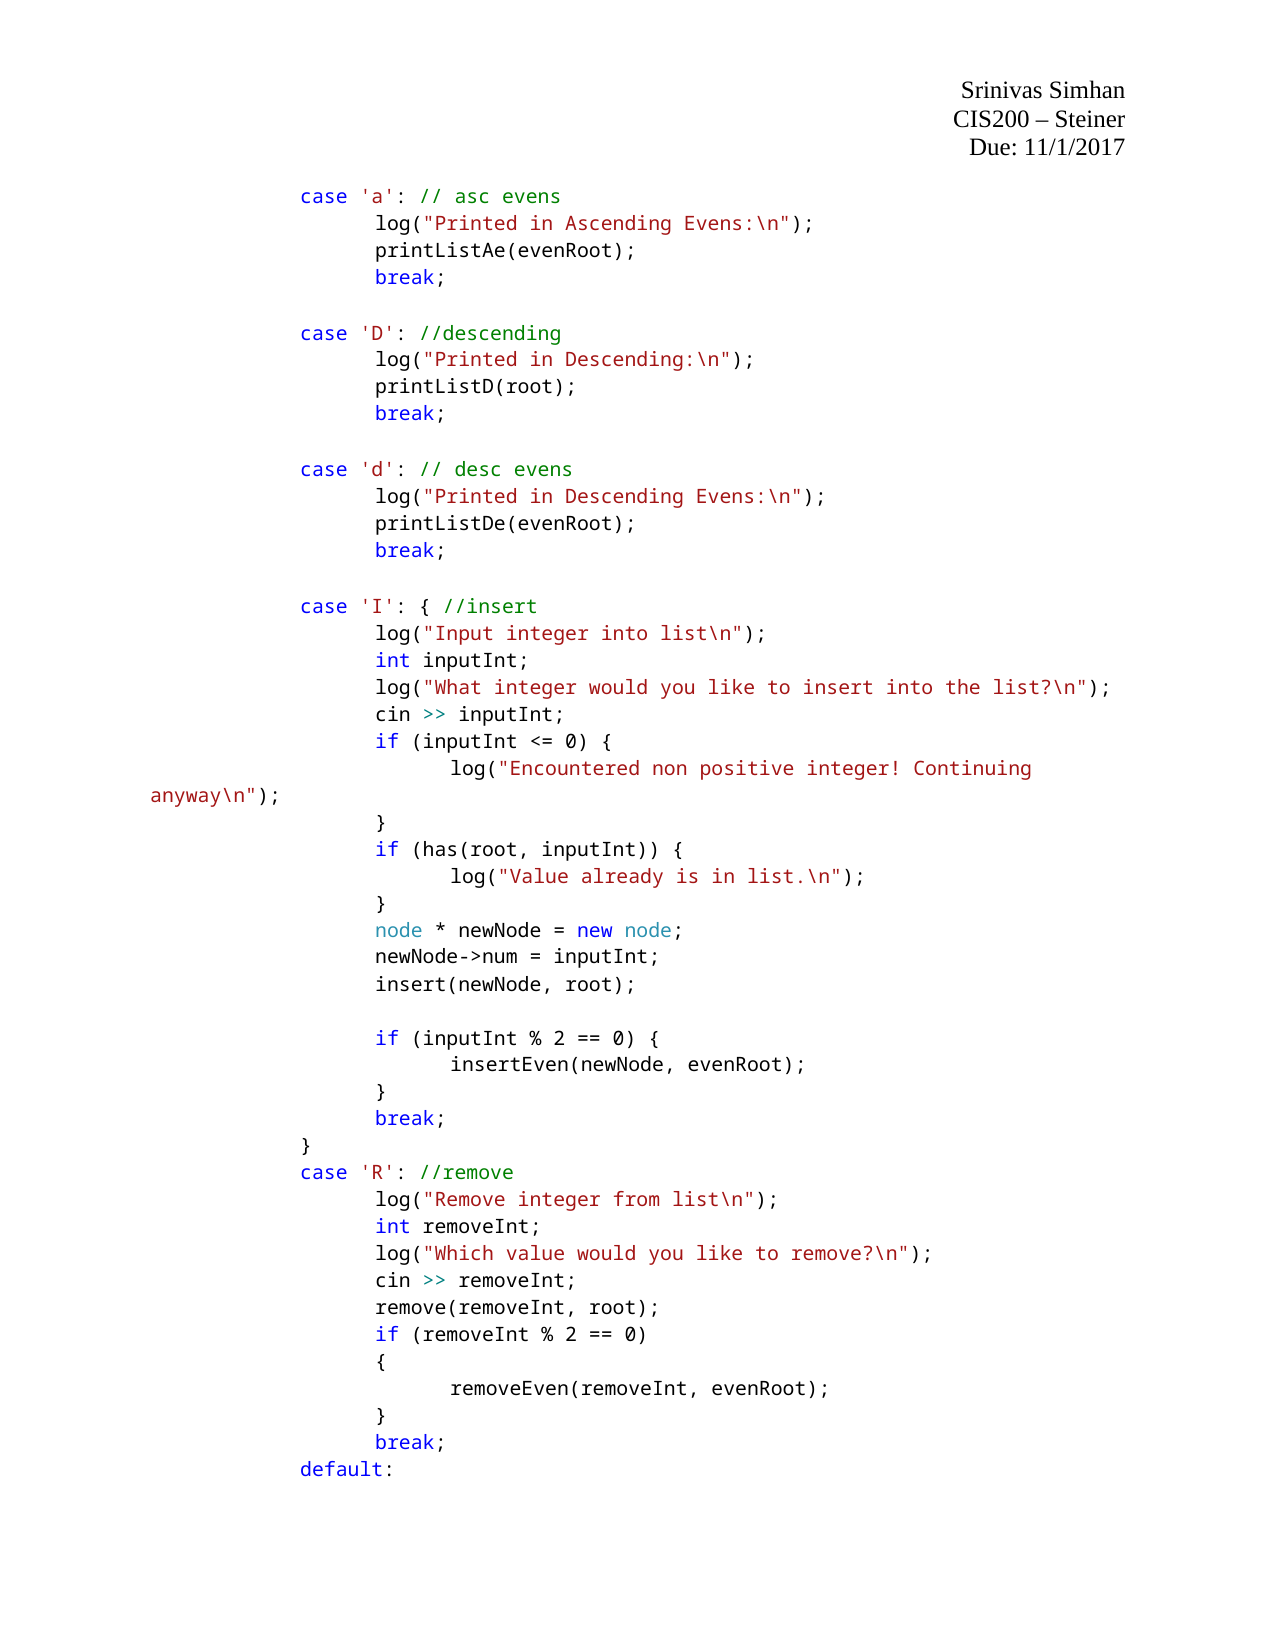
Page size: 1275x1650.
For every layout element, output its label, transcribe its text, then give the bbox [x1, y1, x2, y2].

text log("Remove integer from list\n"); [150, 1186, 1125, 1213]
text case 'D': //descending [150, 319, 1125, 346]
text cin >> inputInt; [150, 700, 1125, 727]
text log("Input integer into list\n"); [150, 619, 1125, 646]
text log("Printed in Ascending Evens:\n"); [150, 209, 1125, 236]
text } [150, 1401, 1125, 1428]
text } [150, 1078, 1125, 1105]
text if (removeInt % 2 == 0) [150, 1321, 1125, 1347]
text insertEven(newNode, evenRoot); [150, 1051, 1125, 1078]
text if (has(root, inputInt)) { [150, 835, 1125, 862]
text log("Printed in Descending Evens:\n"); [150, 482, 1125, 509]
text printListDe(evenRoot); [150, 509, 1125, 536]
text case 'a': // asc evens [150, 182, 1125, 209]
text } [150, 1132, 1125, 1159]
text if (inputInt % 2 == 0) { [150, 1024, 1125, 1051]
text printListAe(evenRoot); [150, 236, 1125, 263]
text break; [150, 536, 1125, 563]
text log("Which value would you like to remove?\n"); [150, 1239, 1125, 1267]
text log("Printed in Descending:\n"); [150, 346, 1125, 373]
text int removeInt; [150, 1213, 1125, 1239]
text insert(newNode, root); [150, 970, 1125, 997]
text node * newNode = new node; [150, 916, 1125, 943]
text break; [150, 1428, 1125, 1455]
text int inputInt; [150, 646, 1125, 673]
text log("What integer would you like to insert into the list?\n"); [150, 673, 1125, 700]
text case 'd': // desc evens [150, 455, 1125, 482]
text } [150, 889, 1125, 916]
text printListD(root); [150, 373, 1125, 400]
text log("Encountered non positive integer! Continuing anyway\n"); [150, 754, 1125, 808]
text case 'R': //remove [150, 1159, 1125, 1186]
text { [150, 1347, 1125, 1374]
text break; [150, 263, 1125, 290]
text remove(removeInt, root); [150, 1293, 1125, 1321]
text default: [150, 1455, 1125, 1482]
text break; [150, 1105, 1125, 1132]
text newNode->num = inputInt; [150, 943, 1125, 970]
text break; [150, 400, 1125, 427]
text log("Value already is in list.\n"); [150, 862, 1125, 889]
text if (inputInt <= 0) { [150, 727, 1125, 754]
text cin >> removeInt; [150, 1267, 1125, 1293]
text removeEven(removeInt, evenRoot); [150, 1374, 1125, 1401]
text } [150, 808, 1125, 835]
text case 'I': { //insert [150, 592, 1125, 619]
